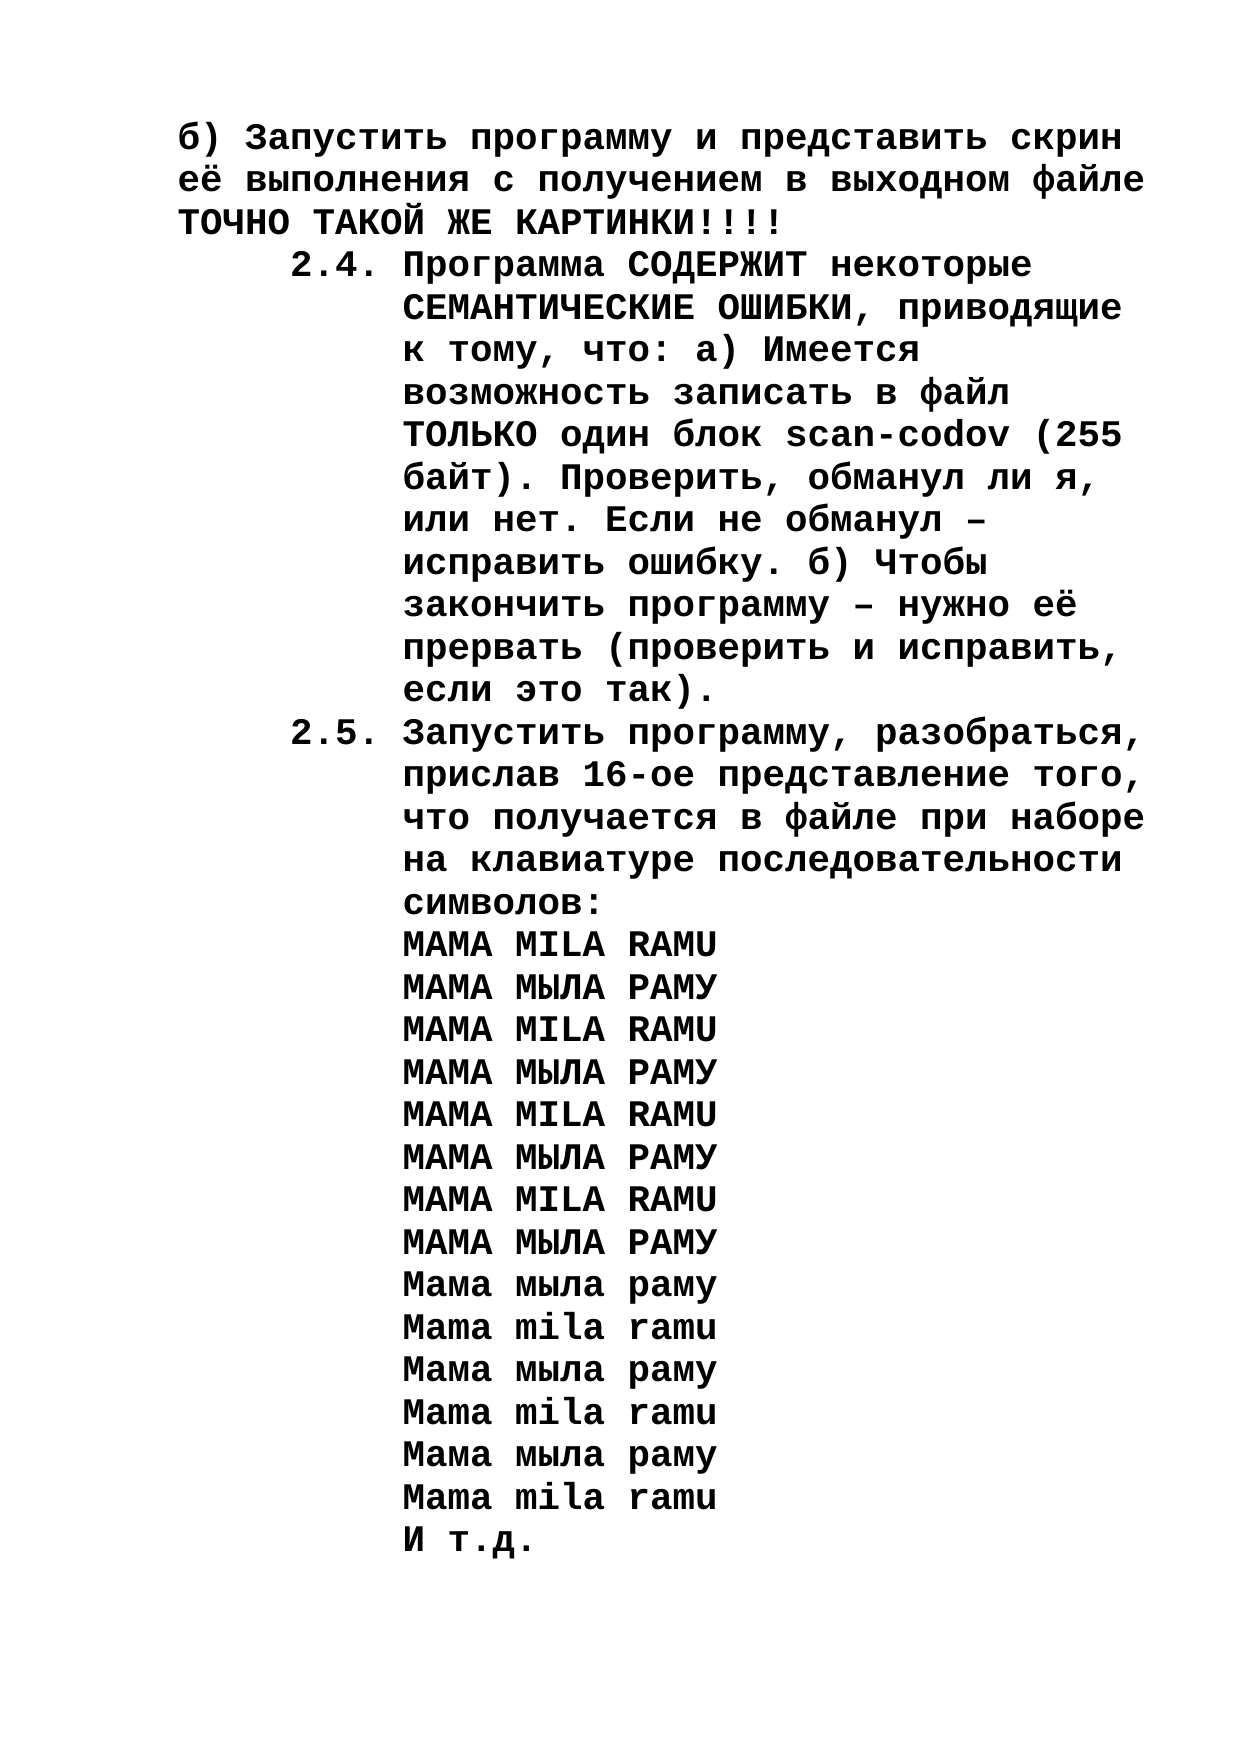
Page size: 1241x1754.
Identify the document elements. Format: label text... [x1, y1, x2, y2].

list Мама мыла раму [402, 1351, 1152, 1393]
list МАМА МЫЛА РАМУ [402, 1053, 1152, 1096]
list Запустить программу, разобраться, прислав 16-ое представление того, что получается в файле при наборе на клавиатуре последовательности символов: [290, 713, 1152, 926]
list МАМА МЫЛА РАМУ [402, 968, 1152, 1011]
list Мама мыла раму [402, 1266, 1152, 1308]
text б) Запустить программу и представить скрин её выполнения с получением в выходном файле ТОЧНО ТАКОЙ ЖЕ КАРТИНКИ!!!! [177, 118, 1152, 246]
list MAMA MILA RAMU [402, 1011, 1152, 1053]
list MAMA MILA RAMU [402, 1181, 1152, 1223]
list Mama mila ramu [402, 1393, 1152, 1436]
list МАМА МЫЛА РАМУ [402, 1223, 1152, 1266]
list MAMA MILA RAMU [402, 926, 1152, 968]
list Mama mila ramu [402, 1308, 1152, 1351]
list Мама мыла раму [402, 1436, 1152, 1478]
list MAMA MILA RAMU [402, 1096, 1152, 1138]
list И т.д. [402, 1521, 1152, 1563]
list МАМА МЫЛА РАМУ [402, 1138, 1152, 1181]
list Mama mila ramu [402, 1478, 1152, 1521]
list Программа СОДЕРЖИТ некоторые СЕМАНТИЧЕСКИЕ ОШИБКИ, приводящие к тому, что: а) Имеется возможность записать в файл ТОЛЬКО один блок scan-codov (255 байт). Проверить, обманул ли я, или нет. Если не обманул – исправить ошибку. б) Чтобы закончить программу – нужно её прервать (проверить и исправить, если это так). [290, 246, 1152, 713]
